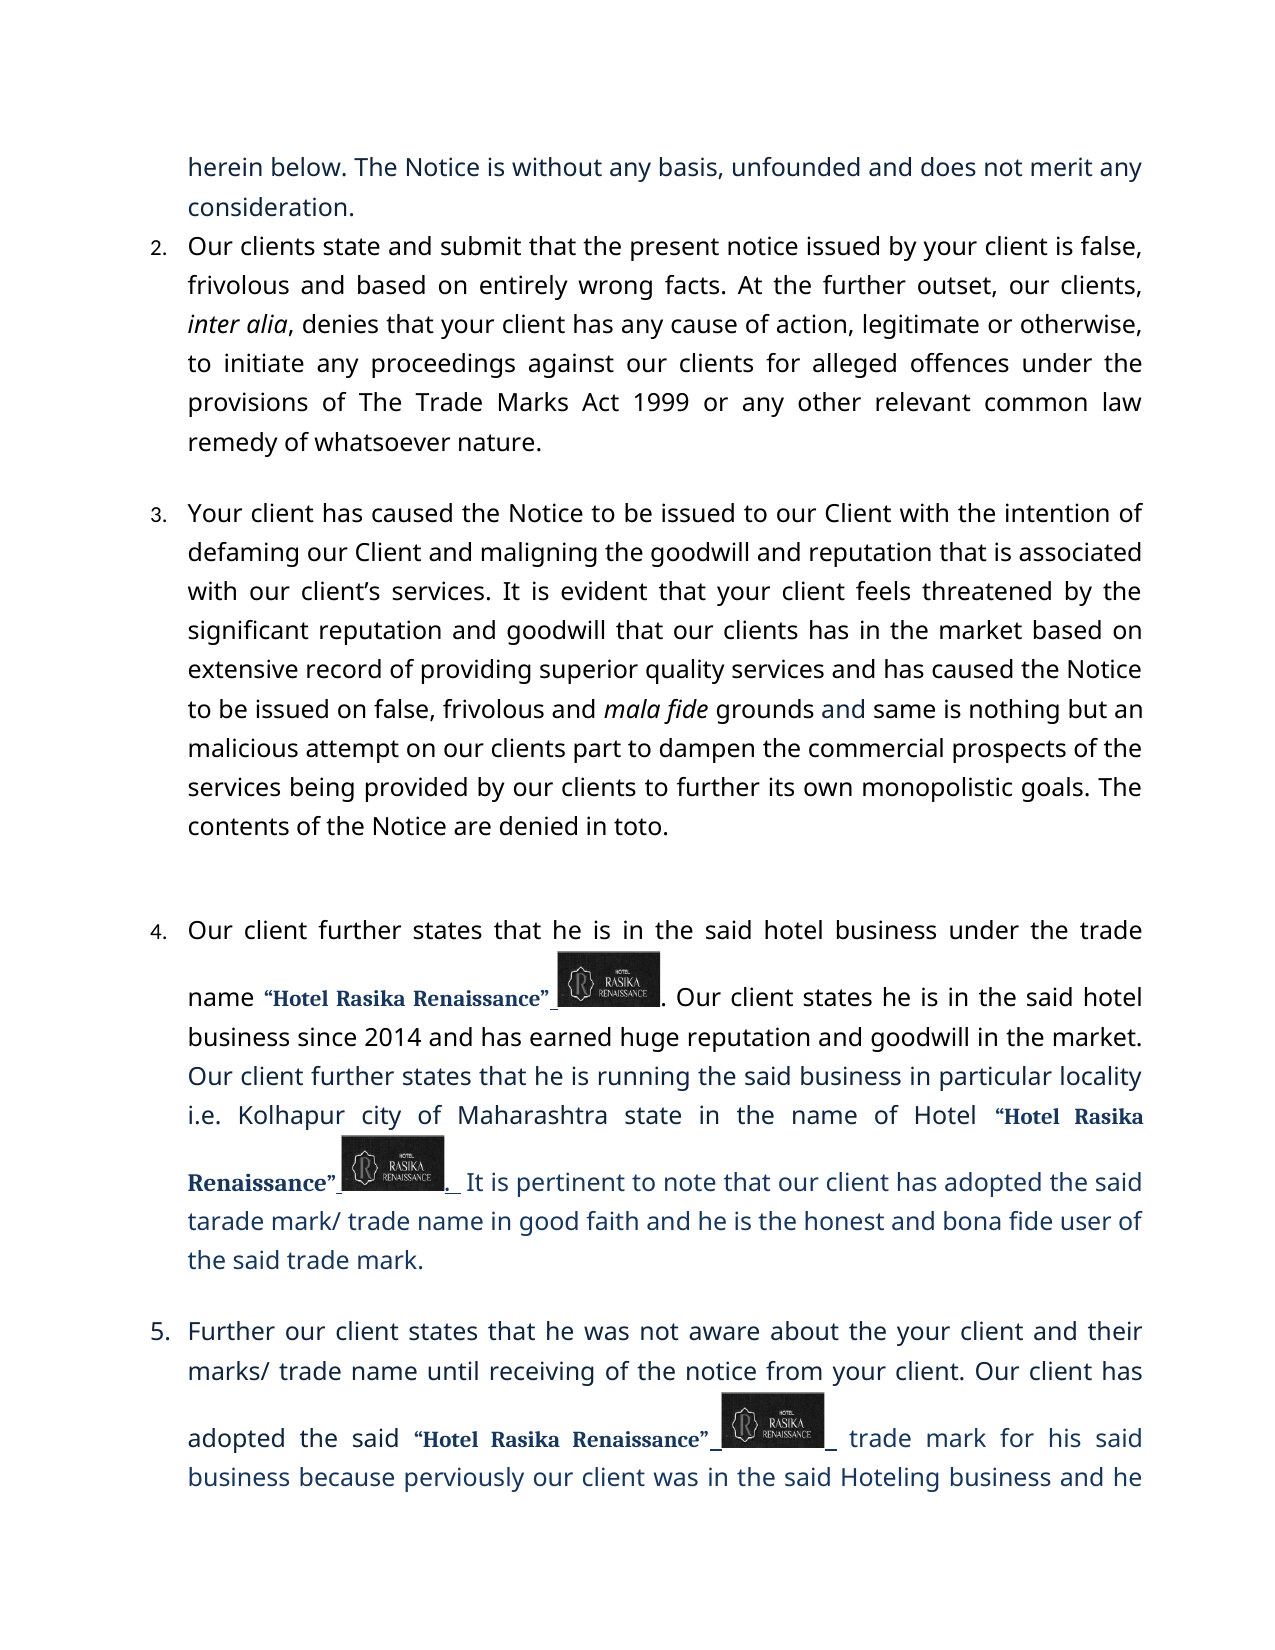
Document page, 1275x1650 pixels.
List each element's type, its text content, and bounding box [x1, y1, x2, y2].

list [150, 1314, 1144, 1494]
picture [721, 1392, 825, 1448]
picture [557, 951, 661, 1007]
list Our clients state and submit that the present notice issued by your client is false, frivolous and based on entirely wrong facts. At the further outset, our clients, inter alia, denies that your client has any cause of action, legitimate or otherwise, to initiate any proceedings against our clients for alleged offences under the provisions of The Trade Marks Act 1999 or any other relevant common law remedy of whatsoever nature. [150, 228, 1144, 458]
picture [341, 1135, 445, 1191]
list Your client has caused the Notice to be issued to our Client with the intention of defaming our Client and maligning the goodwill and reputation that is associated with our client’s services. It is evident that your client feels threatened by the significant reputation and goodwill that our clients has in the market based on extensive record of providing superior quality services and has caused the Notice to be issued on false, frivolous and mala fide grounds and same is nothing but an malicious attempt on our clients part to dampen the commercial prospects of the services being provided by our clients to further its own monopolistic goals. The contents of the Notice are denied in toto. [150, 496, 1144, 843]
list Our client further states that he is in the said hotel business under the trade name “Hotel Rasika Renaissance” . Our client states he is in the said hotel business since 2014 and has earned huge reputation and goodwill in the market. Our client further states that he is running the said business in particular locality i.e. Kolhapur city of Maharashtra state in the name of Hotel “Hotel Rasika Renaissance” . It is pertinent to note that our client has adopted the said tarade mark/ trade name in good faith and he is the honest and bona fide user of the said trade mark. [150, 912, 1144, 1277]
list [150, 150, 1144, 223]
